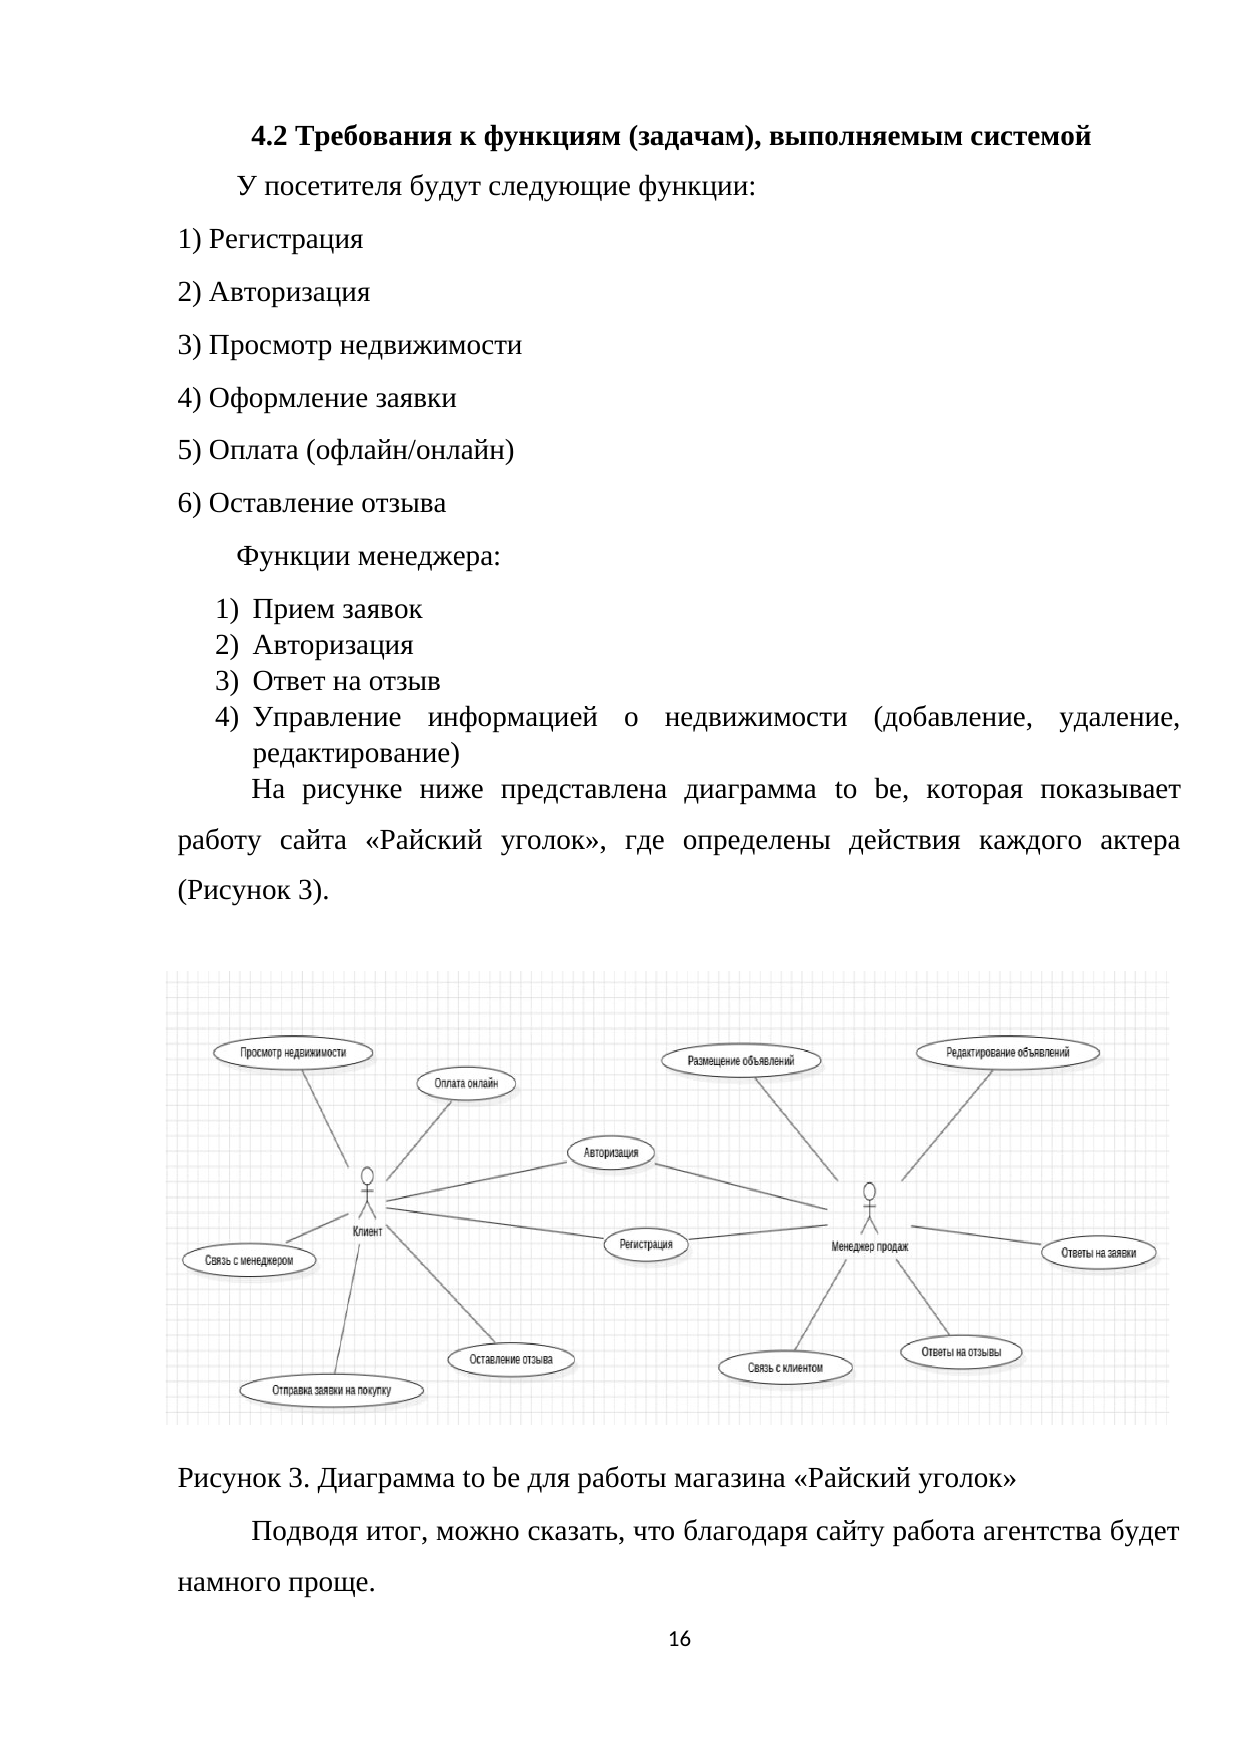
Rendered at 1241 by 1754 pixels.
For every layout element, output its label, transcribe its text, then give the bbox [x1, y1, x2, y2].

list Управление информацией о недвижимости (добавление, удаление, редактирование) [215, 699, 1181, 769]
text Подводя итог, можно сказать, что благодаря сайту работа агентства будет намного проще. [177, 1513, 1181, 1597]
text 2) Авторизация [177, 274, 1181, 308]
text 3) Просмотр недвижимости [177, 327, 1181, 360]
text 1) Регистрация [177, 221, 1181, 255]
list Прием заявок [215, 591, 1181, 624]
text У посетителя будут следующие функции: [177, 168, 1181, 202]
list Авторизация [215, 627, 1181, 661]
text 4) Оформление заявки [177, 380, 1181, 413]
text 5) Оплата (офлайн/онлайн) [177, 432, 1181, 466]
picture [165, 971, 1170, 1425]
text 4.2 Требования к функциям (задачам), выполняемым системой [177, 118, 1181, 152]
list Ответ на отзыв [215, 663, 1181, 697]
text 6) Оставление отзыва [177, 485, 1181, 519]
text Функции менеджера: [177, 538, 1181, 572]
list На рисунке ниже представлена диаграмма to be, которая показывает работу сайта «Райский уголок», где определены действия каждого актера (Рисунок 3). [177, 772, 1181, 906]
